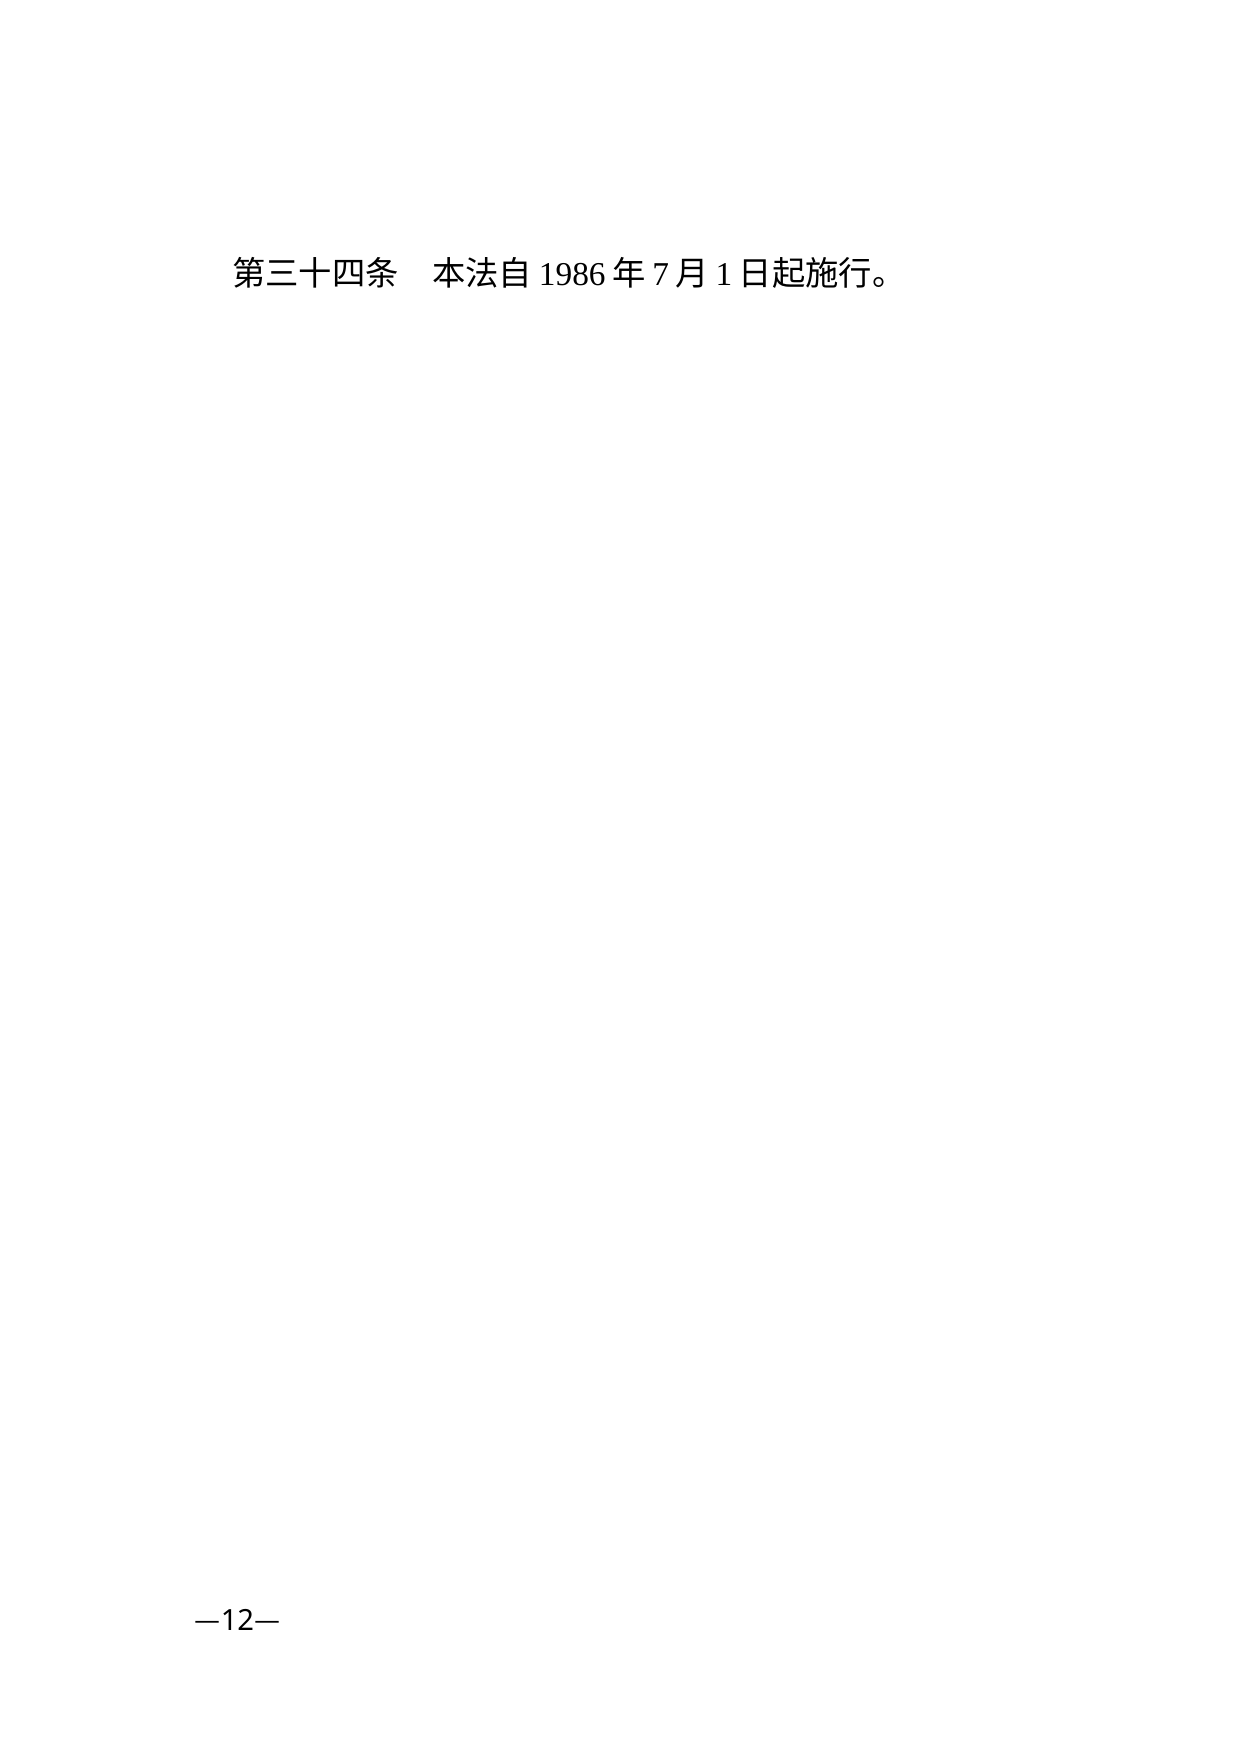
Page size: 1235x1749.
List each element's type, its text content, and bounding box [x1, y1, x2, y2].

text 第三十四条 本法自1986年7月1日起施行。 [165, 226, 1087, 317]
